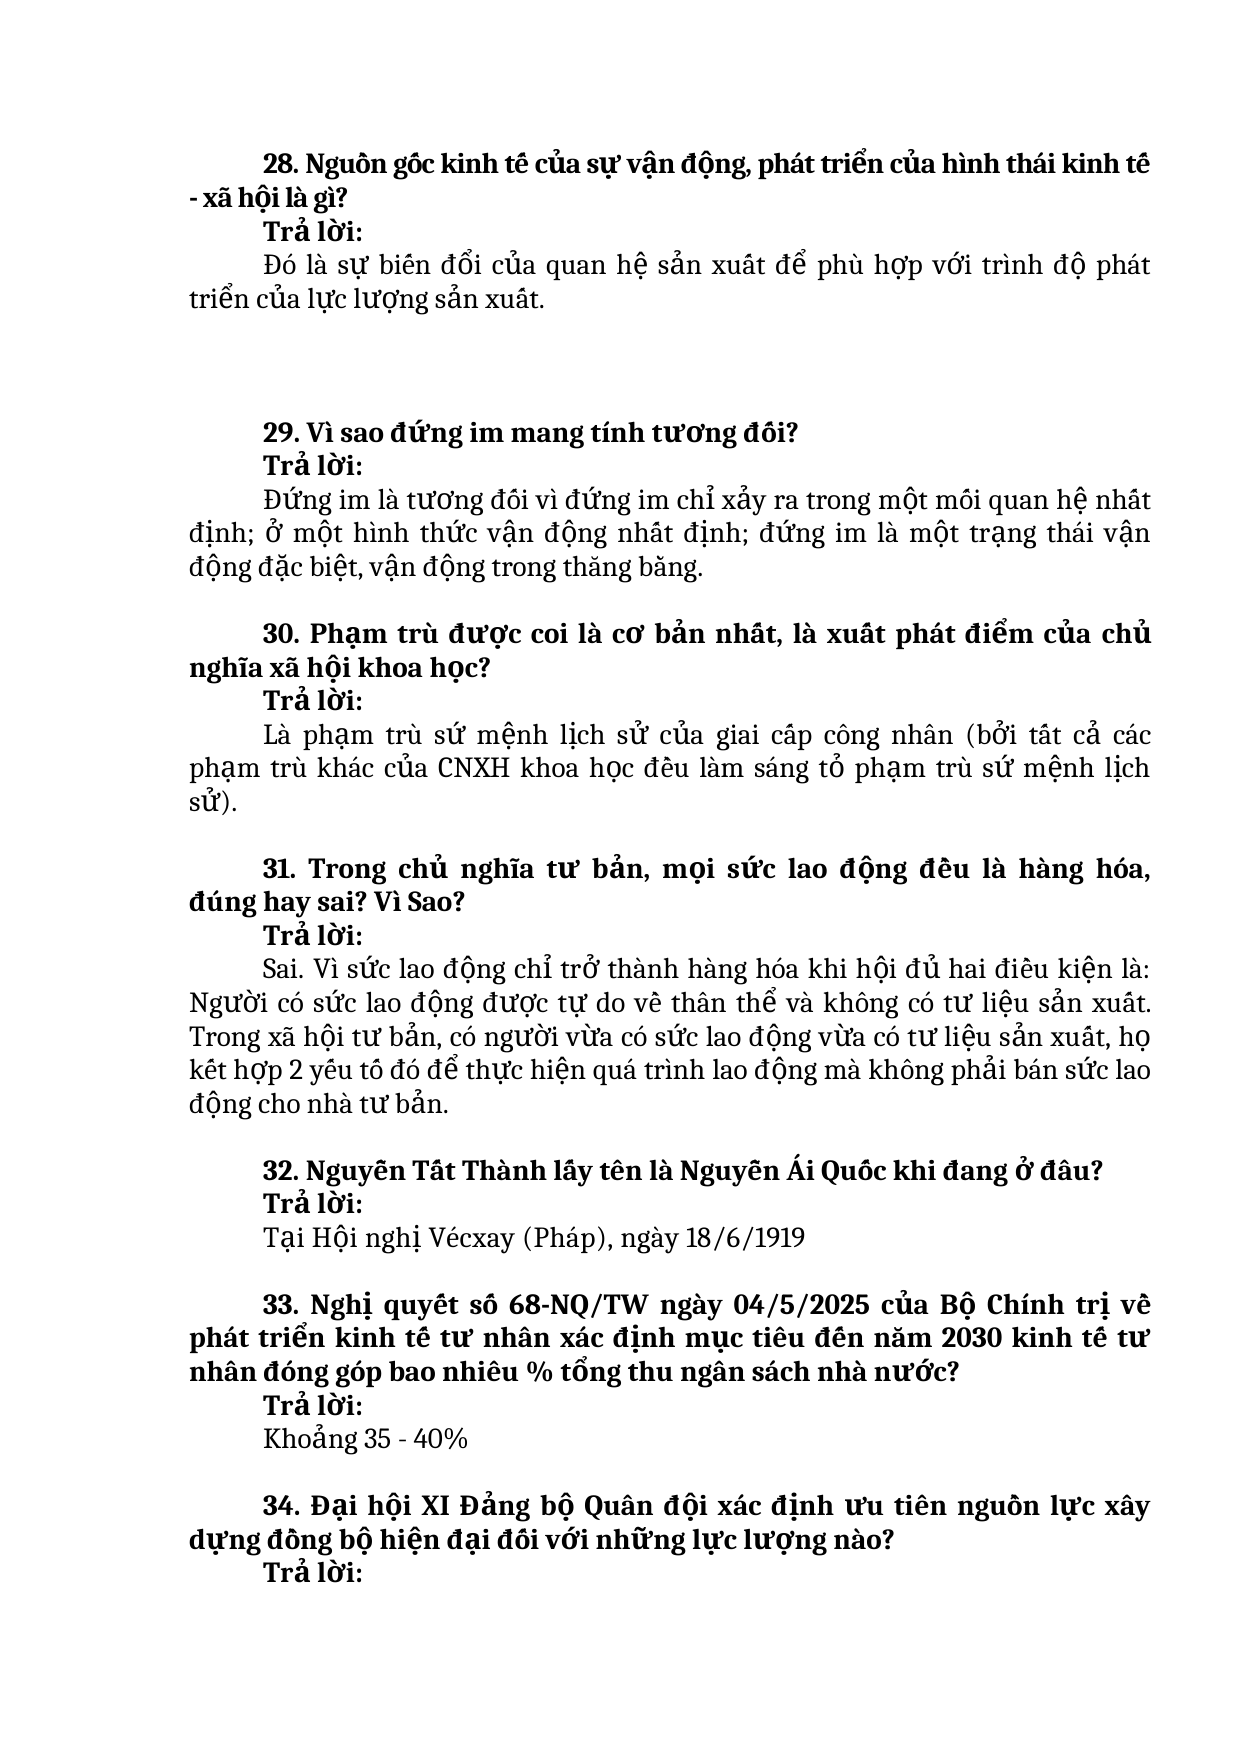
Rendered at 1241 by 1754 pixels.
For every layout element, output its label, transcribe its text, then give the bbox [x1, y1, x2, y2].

text Trả lời: [189, 1389, 1152, 1422]
text Sai. Vì sức lao động chỉ trở thành hàng hóa khi hội đủ hai điều kiện là: Người có sức lao động được tự do về thân thể và không có tư liệu sản xuất. Trong xã hội tư bản, có người vừa có sức lao động vừa có tư liệu sản xuất, họ kết hợp 2 yếu tố đó để thực hiện quá trình lao động mà không phải bán sức lao động cho nhà tư bản. [189, 953, 1152, 1120]
text Trả lời: [189, 919, 1152, 953]
text Đứng im là tương đối vì đứng im chỉ xảy ra trong một mối quan hệ nhất định; ở một hình thức vận động nhất định; đứng im là một trạng thái vận động đặc biệt, vận động trong thăng bằng. [189, 483, 1152, 584]
text 33. Nghị quyết số 68-NQ/TW ngày 04/5/2025 của Bộ Chính trị về phát triển kinh tế tư nhân xác định mục tiêu đến năm 2030 kinh tế tư nhân đóng góp bao nhiêu % tổng thu ngân sách nhà nước? [189, 1288, 1152, 1389]
text Trả lời: [189, 215, 1152, 248]
text Trả lời: [189, 1556, 1152, 1590]
text Trả lời: [189, 449, 1152, 483]
text Khoảng 35 - 40% [189, 1422, 1152, 1456]
text Tại Hội nghị Vécxay (Pháp), ngày 18/6/1919 [189, 1221, 1152, 1254]
text 29. Vì sao đứng im mang tính tương đối? [189, 416, 1152, 449]
text 30. Phạm trù được coi là cơ bản nhất, là xuất phát điểm của chủ nghĩa xã hội khoa học? [189, 617, 1152, 684]
text Trả lời: [189, 1187, 1152, 1221]
text Đó là sự biến đổi của quan hệ sản xuất để phù hợp với trình độ phát triển của lực lượng sản xuất. [189, 248, 1152, 315]
text Là phạm trù sứ mệnh lịch sử của giai cấp công nhân (bởi tất cả các phạm trù khác của CNXH khoa học đều làm sáng tỏ phạm trù sứ mệnh lịch sử). [189, 718, 1152, 818]
text 28. Nguồn gốc kinh tế của sự vận động, phát triển của hình thái kinh tế - xã hội là gì? [189, 148, 1152, 215]
text 34. Đại hội XI Đảng bộ Quân đội xác định ưu tiên nguồn lực xây dựng đồng bộ hiện đại đối với những lực lượng nào? [189, 1489, 1152, 1556]
text 31. Trong chủ nghĩa tư bản, mọi sức lao động đều là hàng hóa, đúng hay sai? Vì Sao? [189, 852, 1152, 919]
text Trả lời: [189, 684, 1152, 718]
text 32. Nguyễn Tất Thành lấy tên là Nguyễn Ái Quốc khi đang ở đâu? [189, 1154, 1152, 1187]
